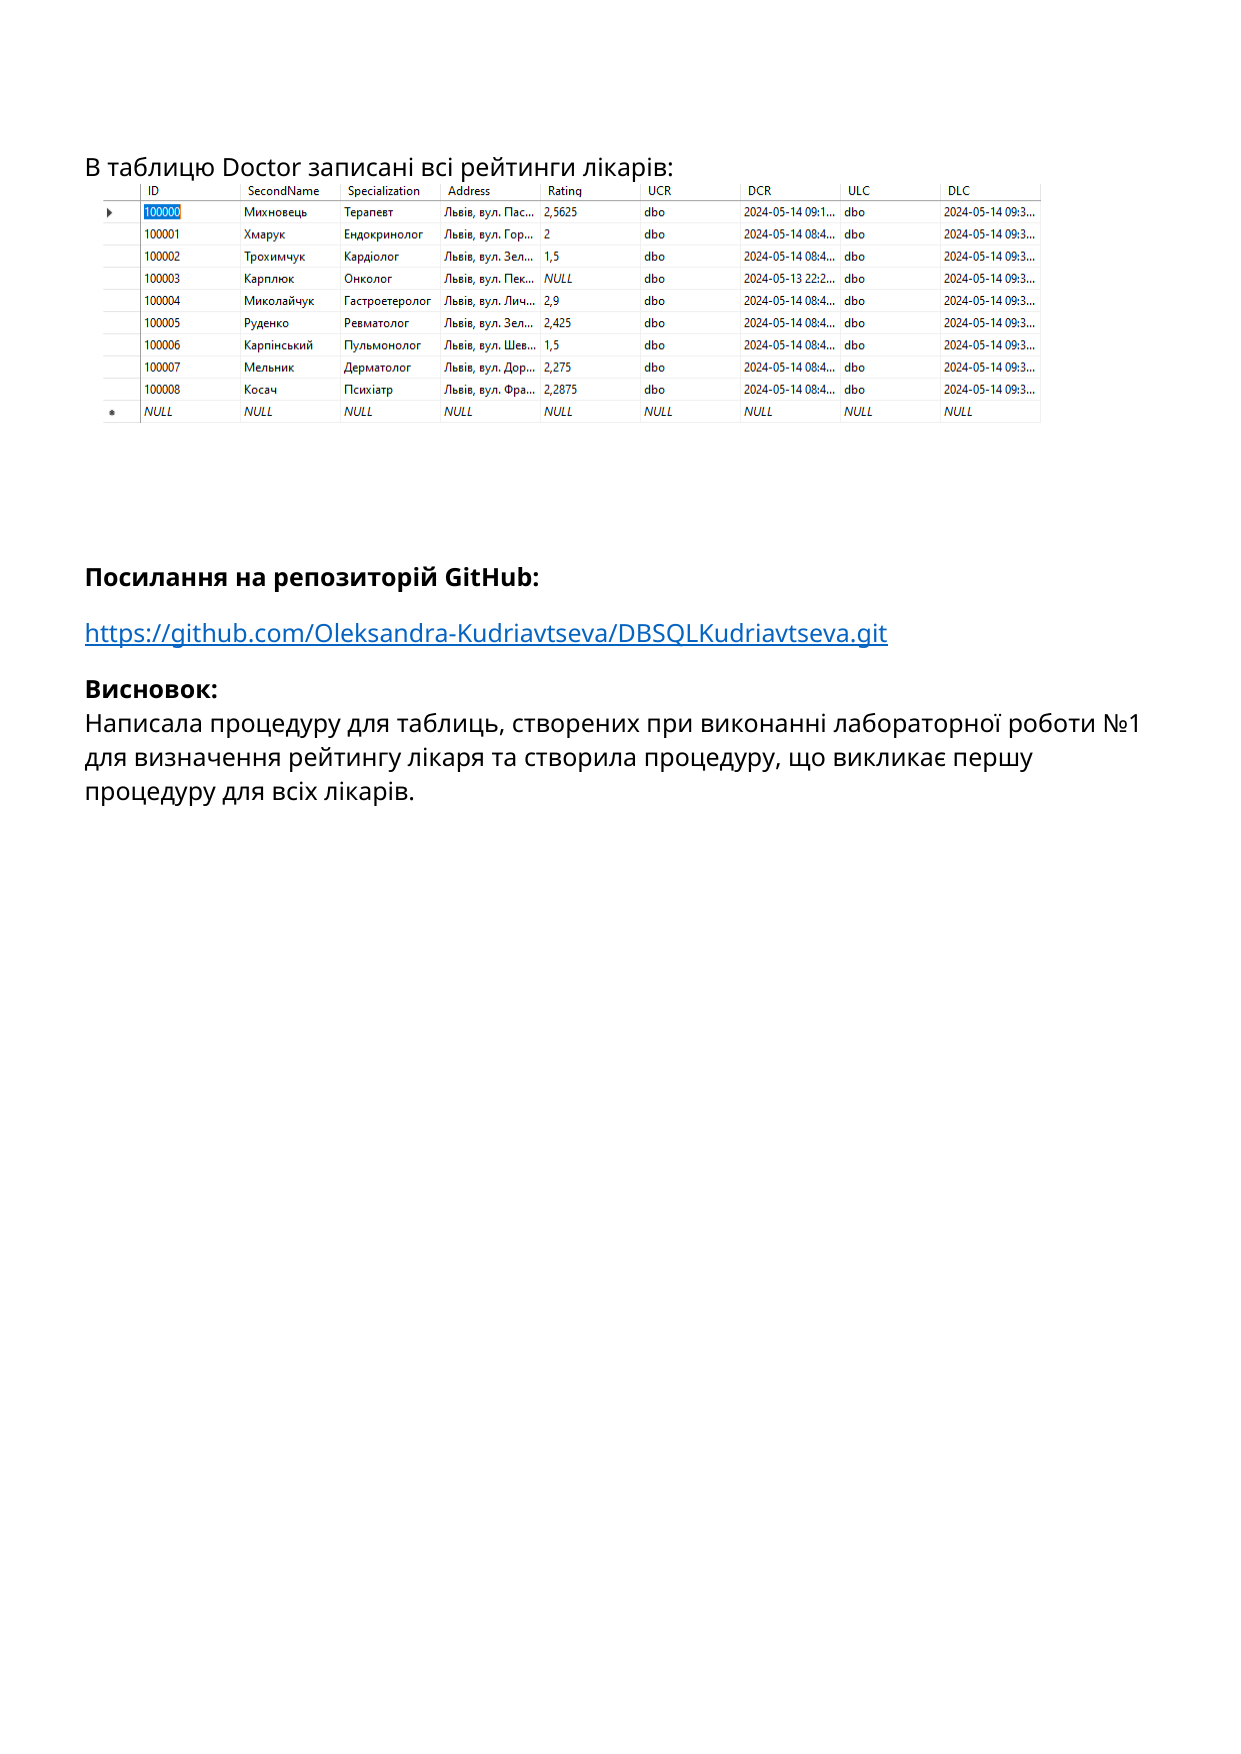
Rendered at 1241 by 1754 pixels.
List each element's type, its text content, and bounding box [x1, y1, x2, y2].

text В таблицю Doctor записані всі рейтинги лікарів: [84, 150, 1165, 457]
text Посилання на репозиторій GitHub: [84, 559, 1165, 593]
text Висновок: [84, 672, 1165, 706]
text Написала процедуру для таблиць, створених при виконанні лабораторної роботи №1 для визначення рейтингу лікаря та створила процедуру, що викликає першу процедуру для всіх лікарів. [84, 706, 1165, 842]
text https://github.com/Oleksandra-Kudriavtseva/DBSQLKudriavtseva.git [84, 616, 1165, 649]
